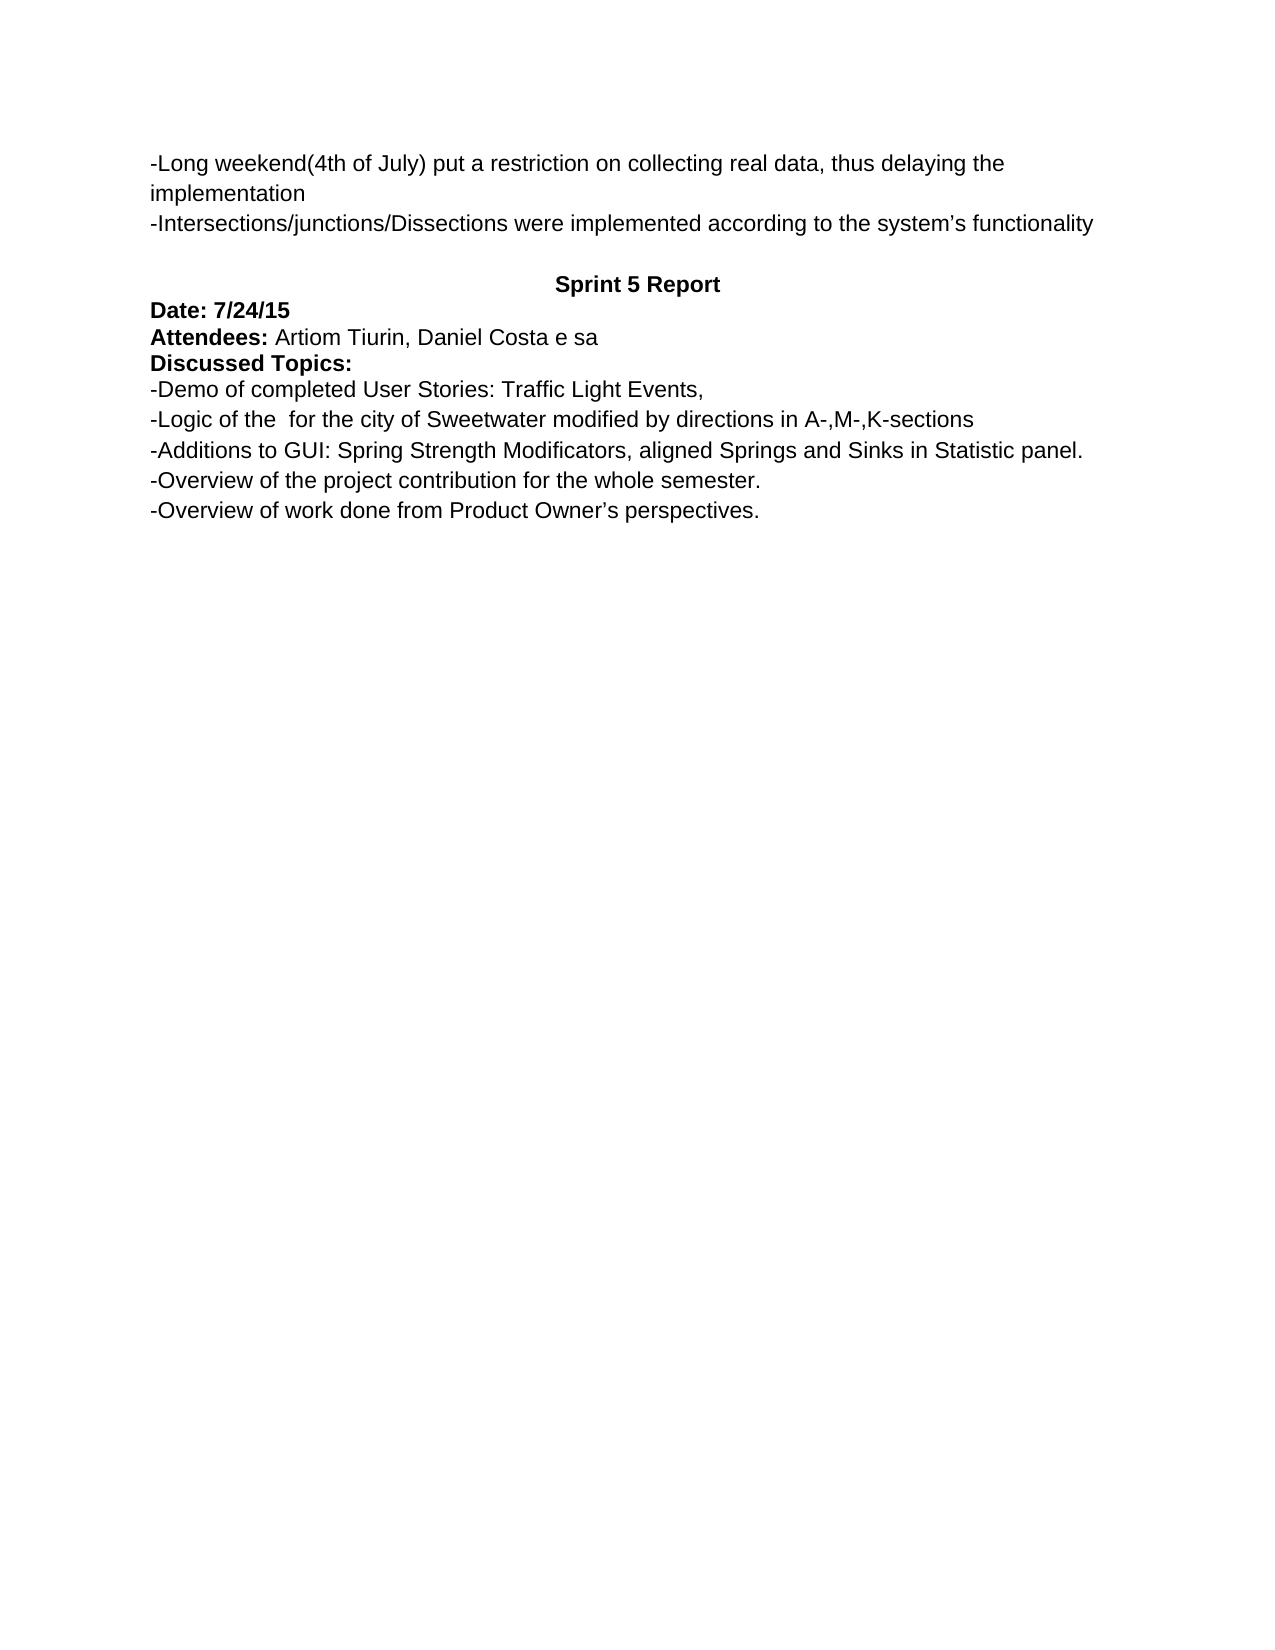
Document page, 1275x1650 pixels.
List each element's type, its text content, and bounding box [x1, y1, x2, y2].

text -Logic of the for the city of Sweetwater modified by directions in A-,M-,K-sections [150, 406, 1125, 433]
text -Demo of completed User Stories: Traffic Light Events, [150, 376, 1125, 403]
subtitle Discussed Topics: [150, 350, 1125, 376]
subtitle Date: 7/24/15 [150, 297, 1125, 323]
text -Intersections/junctions/Dissections were implemented according to the system’s functionality [150, 210, 1125, 237]
subtitle Attendees: Artiom Tiurin, Daniel Costa e sa [150, 323, 1125, 350]
subtitle Sprint 5 Report [150, 271, 1125, 297]
text -Overview of the project contribution for the whole semester. [150, 467, 1125, 493]
text -Additions to GUI: Spring Strength Modificators, aligned Springs and Sinks in Statistic panel. [150, 437, 1125, 463]
text -Overview of work done from Product Owner’s perspectives. [150, 497, 1125, 523]
text -Long weekend(4th of July) put a restriction on collecting real data, thus delaying the implementation [150, 150, 1125, 207]
